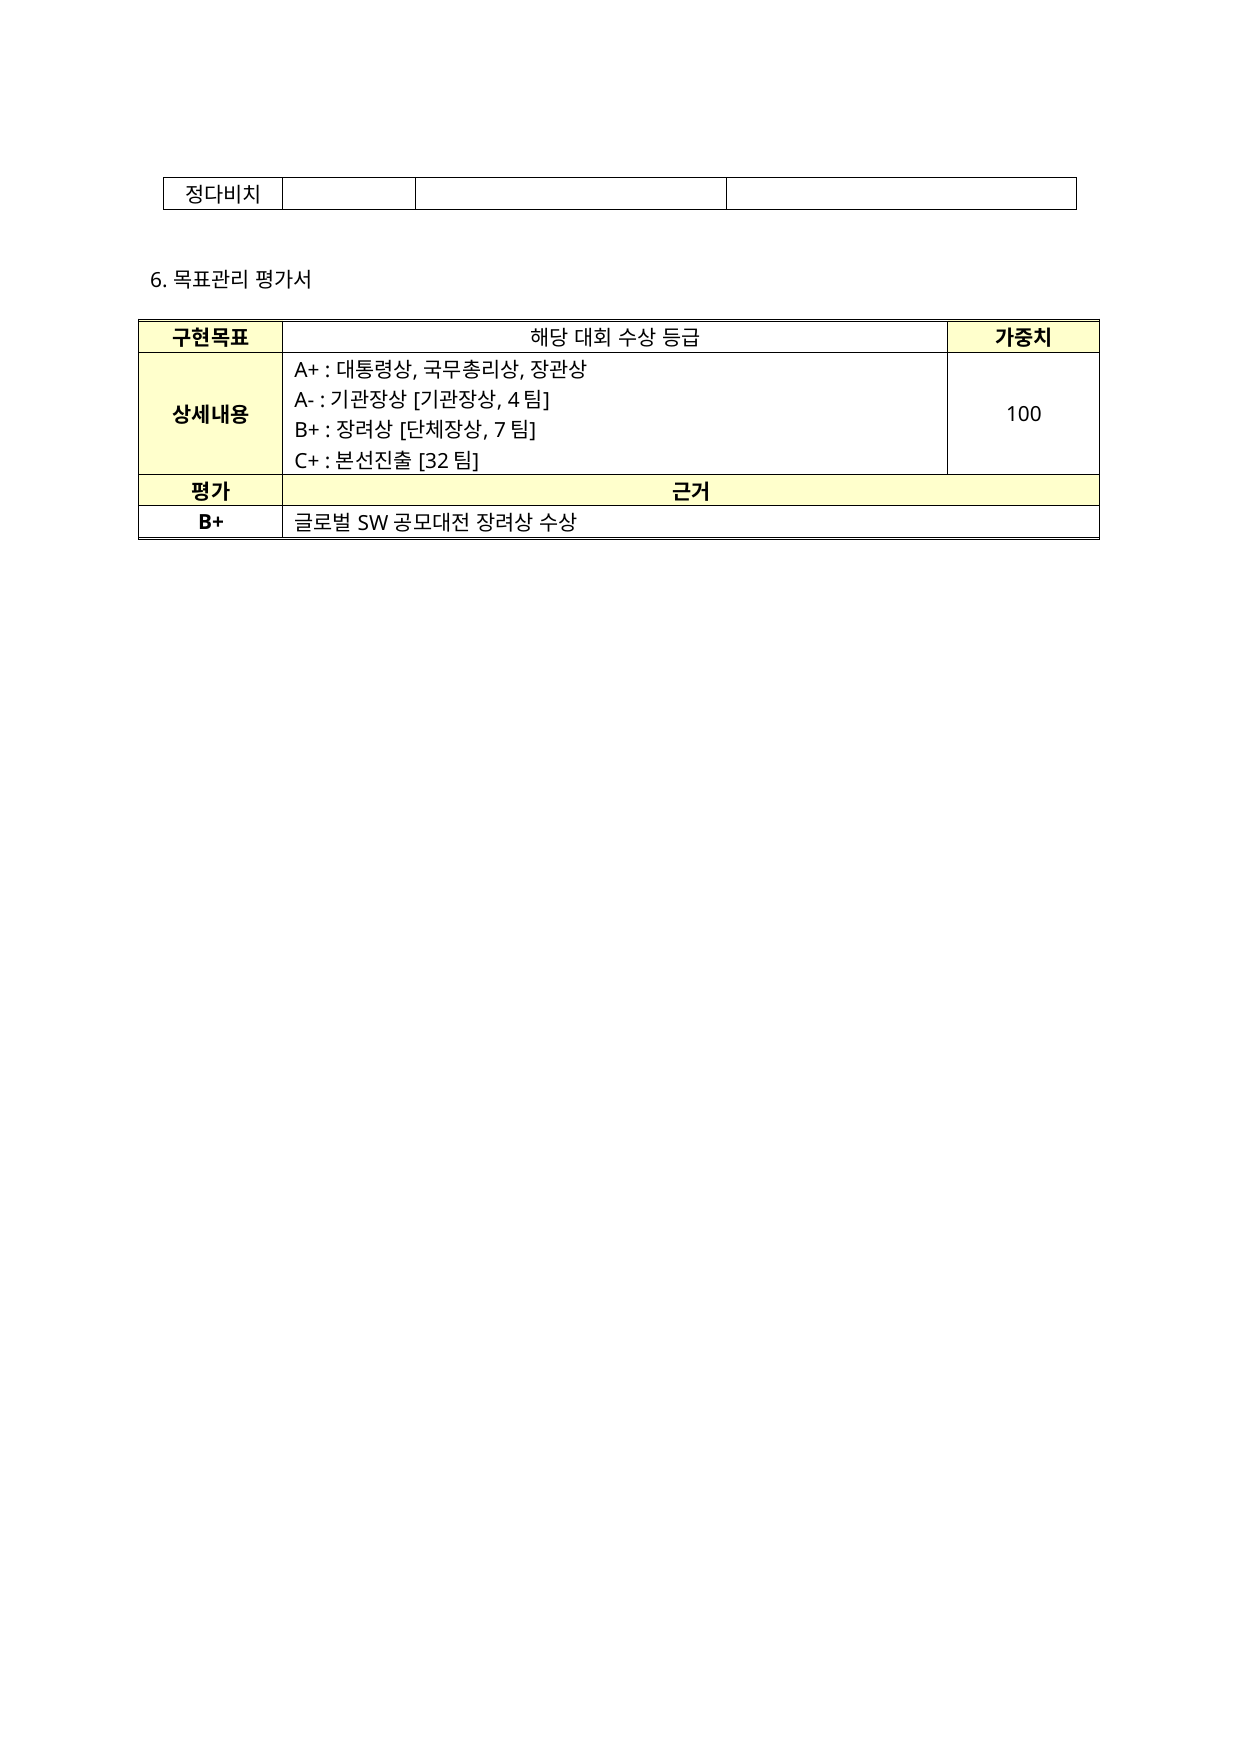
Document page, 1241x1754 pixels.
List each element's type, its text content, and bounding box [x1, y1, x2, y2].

table_header 구현목표 [139, 322, 282, 352]
table_cell 근거 [283, 475, 1099, 505]
table_cell [416, 178, 726, 208]
table_header 해당 대회 수상 등급 [283, 322, 947, 352]
table_cell 100 [948, 353, 1099, 474]
table_cell [727, 178, 1076, 208]
text 6. 목표관리 평가서 [150, 263, 1090, 293]
table_cell 글로벌 SW 공모대전 장려상 수상 [283, 506, 1099, 537]
table_cell 상세내용 [139, 353, 282, 474]
table_cell 평가 [139, 475, 282, 505]
table_cell [283, 178, 415, 208]
table_cell B+ [139, 506, 282, 537]
table_header 가중치 [948, 322, 1099, 352]
table_cell A+ : 대통령상, 국무총리상, 장관상 A- : 기관장상 [기관장상, 4팀] B+ : 장려상 [단체장상, 7팀] C+ : 본선진출 [32팀] [283, 353, 947, 474]
table_cell 정다비치 [164, 178, 282, 208]
